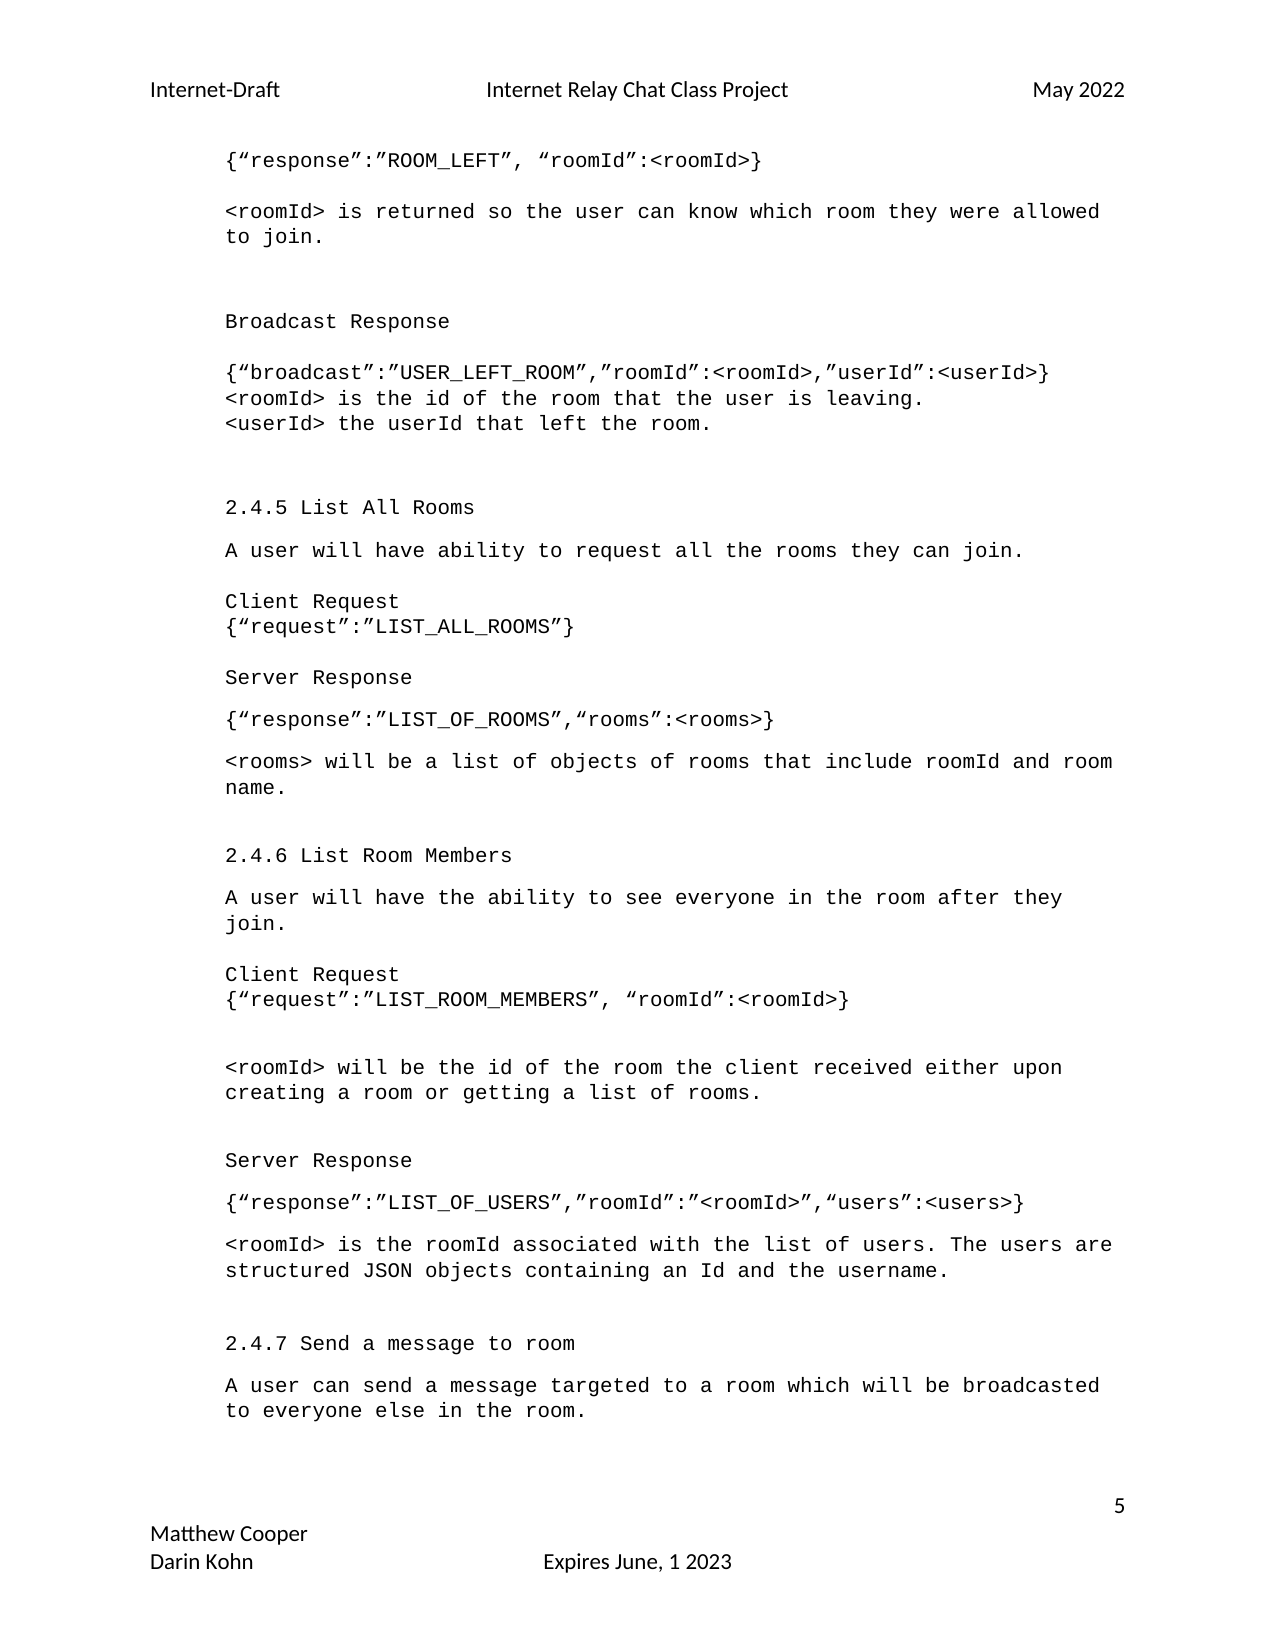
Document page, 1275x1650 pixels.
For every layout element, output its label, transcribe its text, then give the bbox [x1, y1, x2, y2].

text 2.4.6 List Room Members [150, 845, 1125, 868]
text {“response”:”ROOM_LEFT”, “roomId”:<roomId>} <roomId> is returned so the user can know which room they were allowed to join. [225, 150, 1125, 250]
text A user will have ability to request all the rooms they can join. Client Request {“request”:”LIST_ALL_ROOMS”} Server Response [225, 539, 1125, 691]
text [225, 1375, 1125, 1449]
text Broadcast Response {“broadcast”:”USER_LEFT_ROOM”,”roomId”:<roomId>,”userId”:<userId>} <roomId> is the id of the room that the user is leaving. <userId> the userId that left the room. [225, 311, 1125, 437]
text <rooms> will be a list of objects of rooms that include roomId and room name. [225, 752, 1125, 826]
text 2.4.7 Send a message to room [150, 1333, 1125, 1356]
text <roomId> is the roomId associated with the list of users. The users are structured JSON objects containing an Id and the username. [225, 1234, 1125, 1314]
text {“response”:”LIST_OF_USERS”,”roomId”:”<roomId>”,“users”:<users>} [150, 1192, 1125, 1216]
text {“response”:”LIST_OF_ROOMS”,“rooms”:<rooms>} [150, 709, 1125, 733]
text A user will have the ability to see everyone in the room after they join. Client Request {“request”:”LIST_ROOM_MEMBERS”, “roomId”:<roomId>} [225, 887, 1125, 1013]
text 2.4.5 List All Rooms [150, 497, 1125, 521]
text <roomId> will be the id of the room the client received either upon creating a room or getting a list of rooms. [225, 1031, 1125, 1106]
text Server Response [225, 1124, 1125, 1174]
